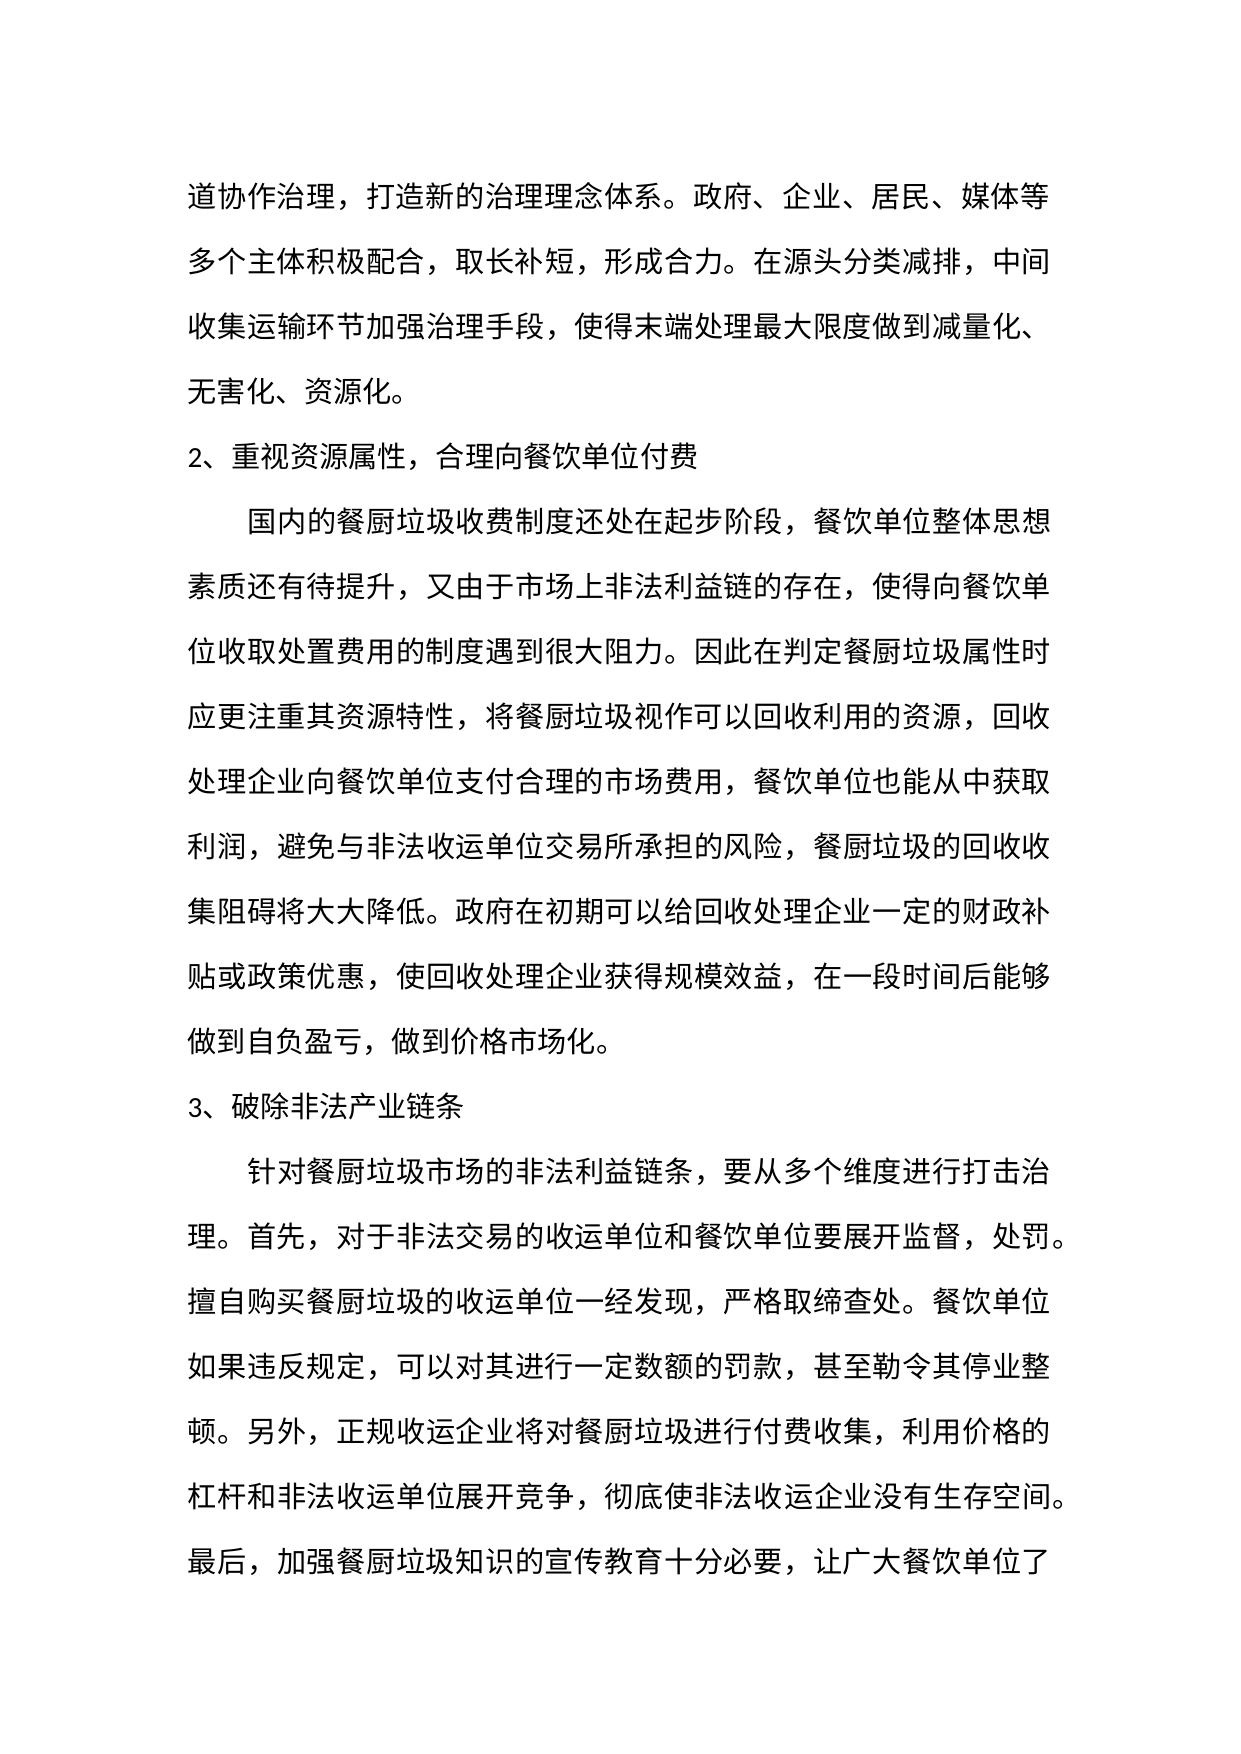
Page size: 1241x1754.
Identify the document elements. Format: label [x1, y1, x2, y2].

text [187, 162, 1053, 1592]
